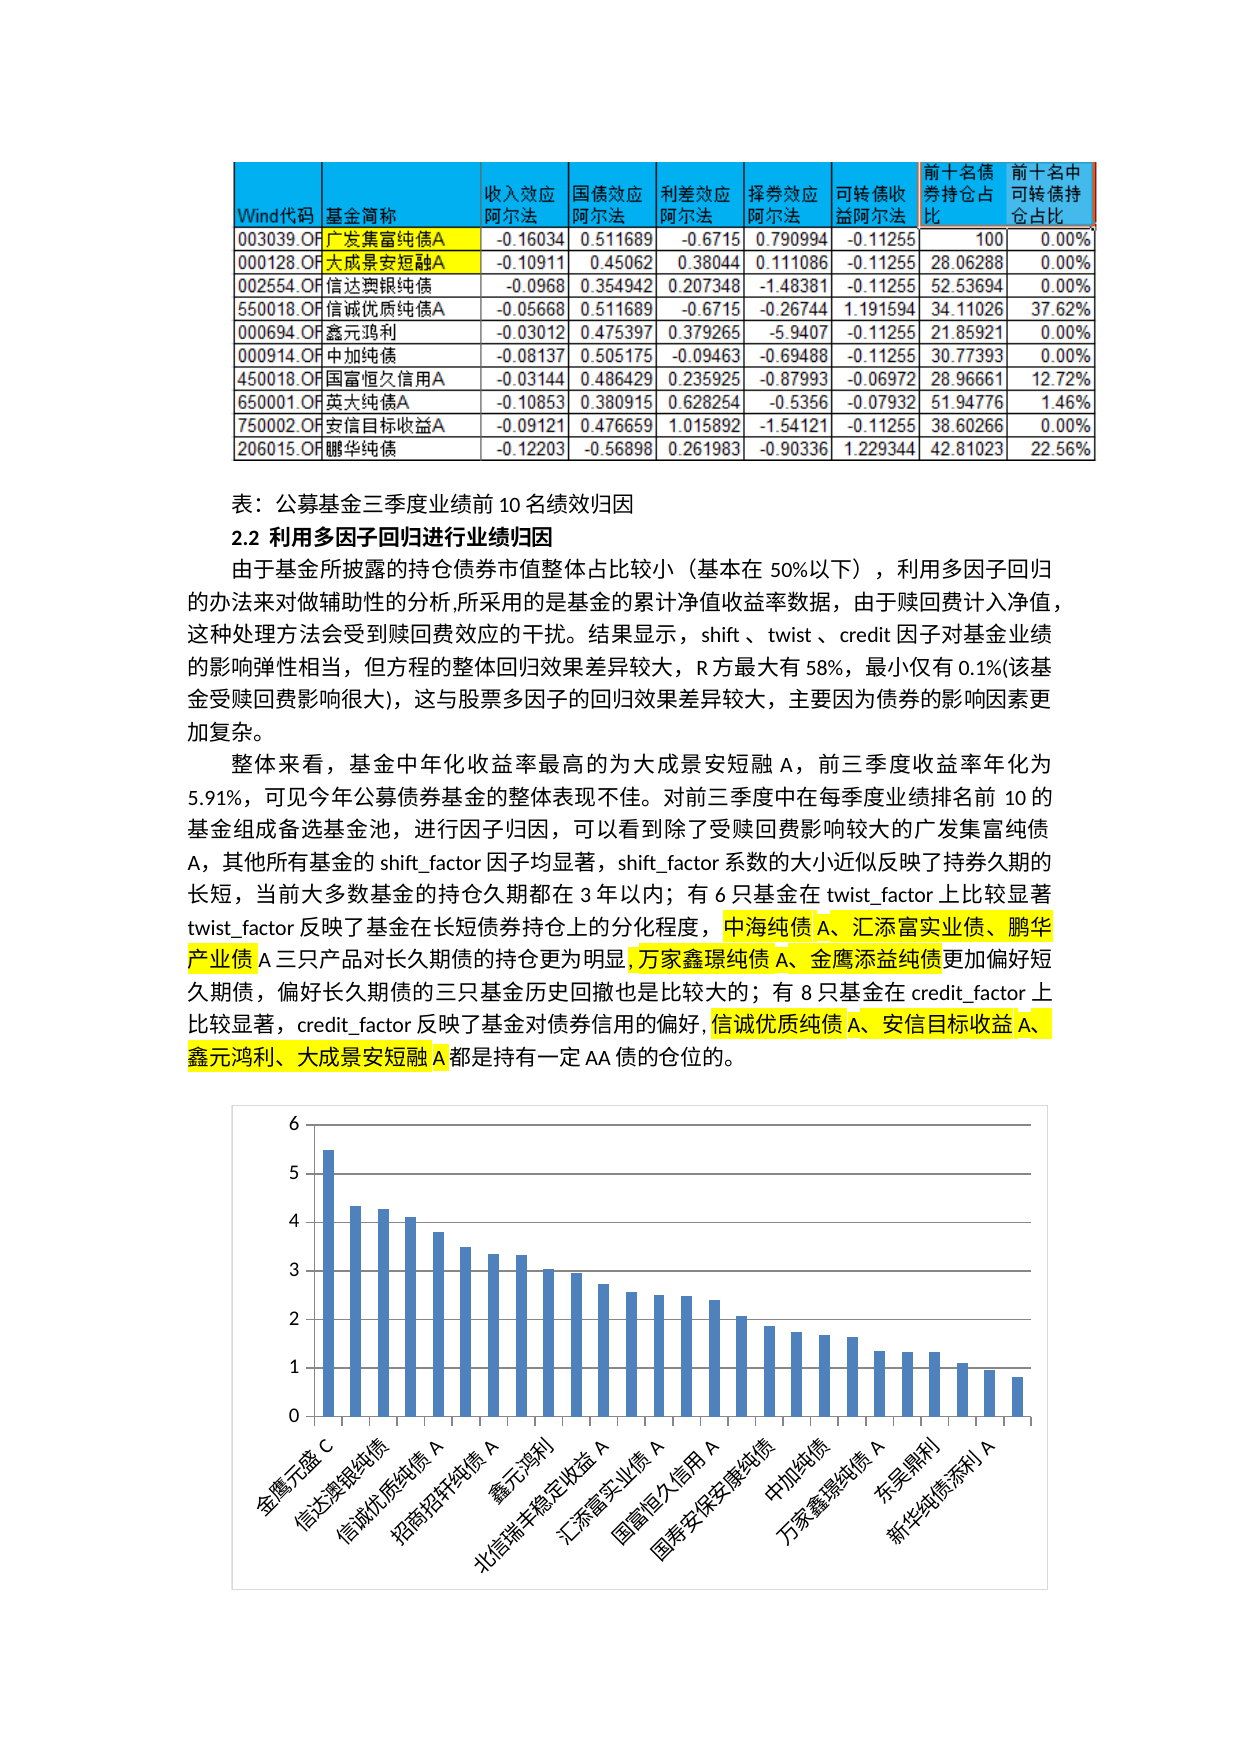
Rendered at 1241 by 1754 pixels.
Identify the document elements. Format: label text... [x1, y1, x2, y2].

text 整体来看，基金中年化收益率最高的为大成景安短融A，前三季度收益率年化为5.91%，可见今年公募债券基金的整体表现不佳。对前三季度中在每季度业绩排名前10的基金组成备选基金池，进行因子归因，可以看到除了受赎回费影响较大的广发集富纯债A，其他所有基金的shift_factor 因子均显著，shift_factor 系数的大小近似反映了持券久期的长短，当前大多数基金的持仓久期都在3年以内；有6只基金在twist_factor上比较显著，twist_factor反映了基金在长短债券持仓上的分化程度，中海纯债A、汇添富实业债、鹏华产业债A三只产品对长久期债的持仓更为明显, 万家鑫璟纯债A、金鹰添益纯债更加偏好短久期债，偏好长久期债的三只基金历史回撤也是比较大的；有 8只基金在credit_factor上比较显著，credit_factor反映了基金对债券信用的偏好, 信诚优质纯债A、安信目标收益A、鑫元鸿利、大成景安短融A都是持有一定AA债的仓位的。 [187, 747, 1053, 1072]
text 由于基金所披露的持仓债券市值整体占比较小（基本在50%以下），利用多因子回归的办法来对做辅助性的分析,所采用的是基金的累计净值收益率数据，由于赎回费计入净值，这种处理方法会受到赎回费效应的干扰。结果显示，shift 、twist 、credit 因子对基金业绩的影响弹性相当，但方程的整体回归效果差异较大，R方最大有58%，最小仅有0.1%(该基金受赎回费影响很大)，这与股票多因子的回归效果差异较大，主要因为债券的影响因素更加复杂。 [187, 552, 1053, 747]
text 表：公募基金三季度业绩前10名绩效归因 [187, 487, 1053, 519]
picture [256, 214, 262, 221]
text 2.2 利用多因子回归进行业绩归因 [187, 519, 1053, 552]
picture [231, 162, 1097, 461]
